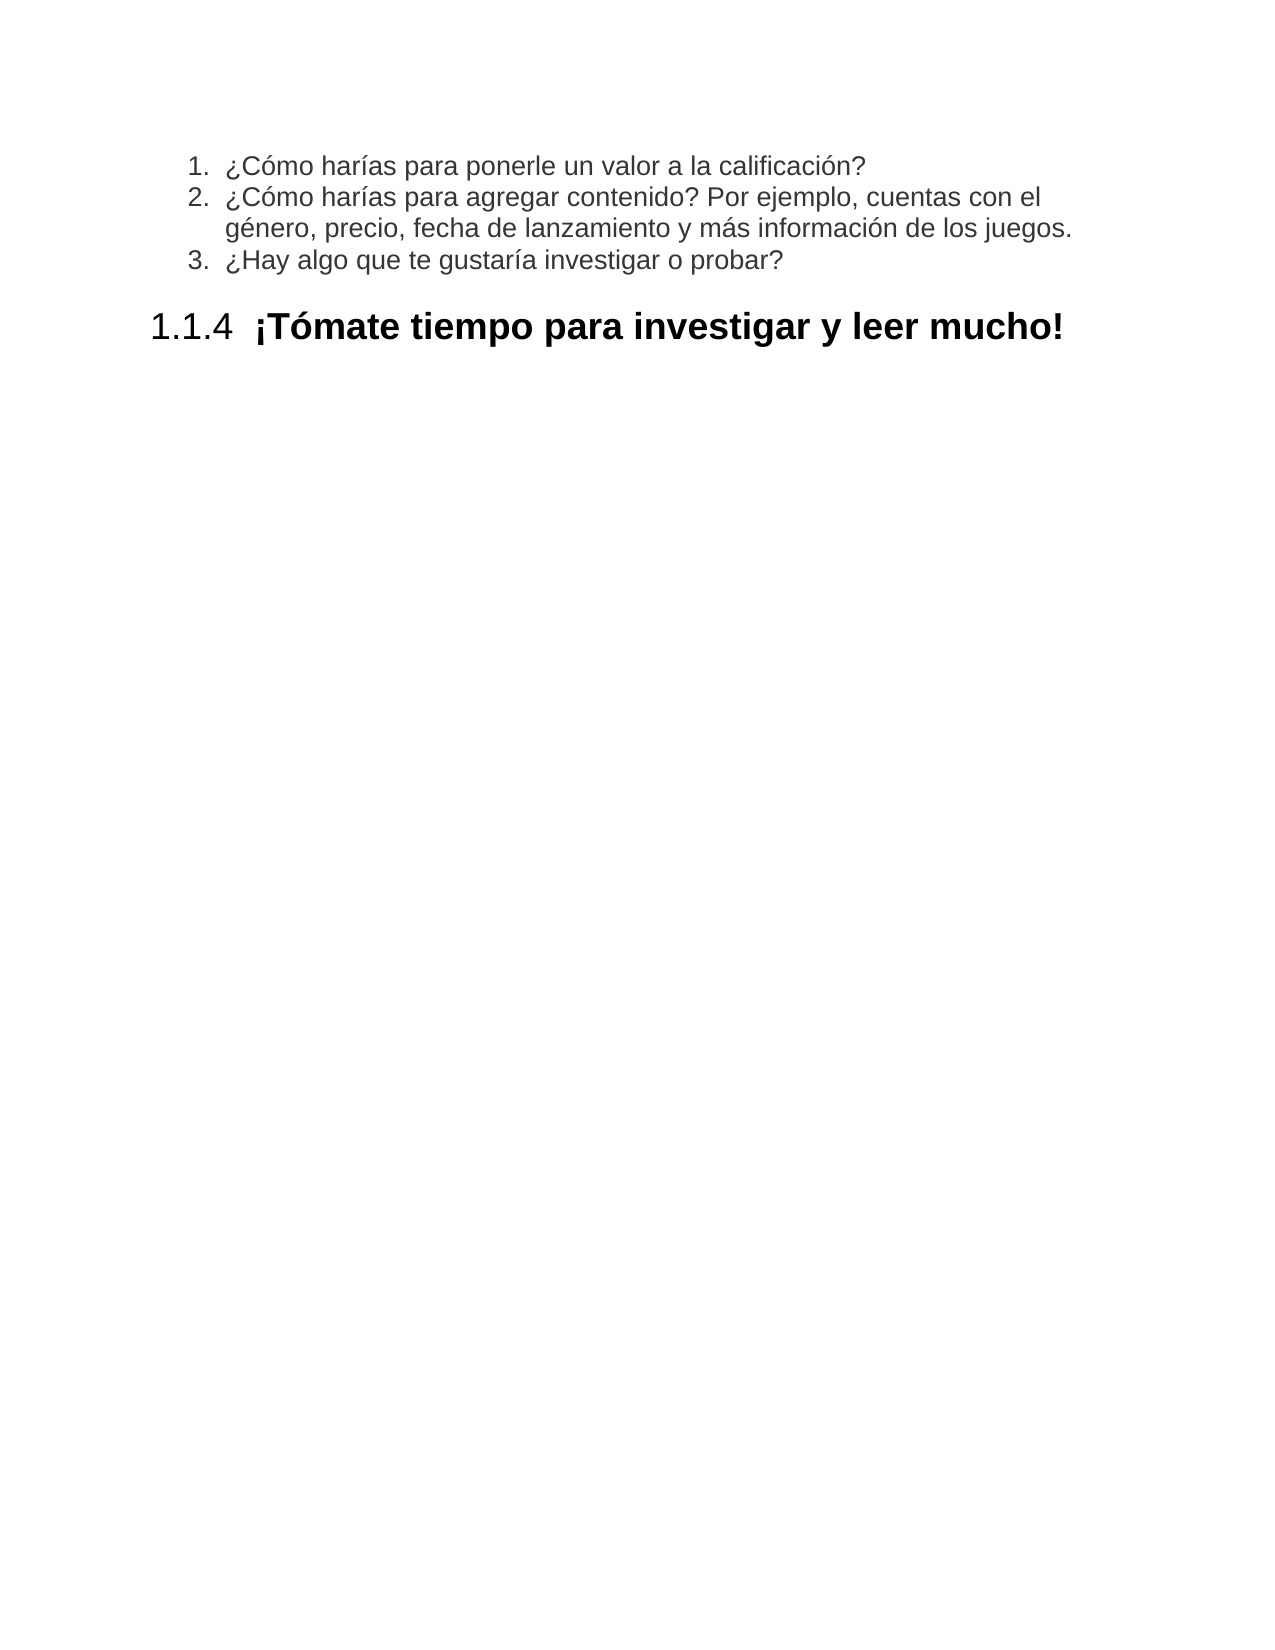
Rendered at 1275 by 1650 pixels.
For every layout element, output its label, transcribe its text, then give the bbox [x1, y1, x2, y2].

list ¿Cómo harías para agregar contenido? Por ejemplo, cuentas con el género, precio, fecha de lanzamiento y más información de los juegos. [187, 181, 1125, 244]
text 1.1.4 ¡Tómate tiempo para investigar y leer mucho! [150, 304, 1125, 347]
list ¿Cómo harías para ponerle un valor a la calificación? [187, 150, 1125, 181]
list ¿Hay algo que te gustaría investigar o probar? [187, 244, 1125, 275]
